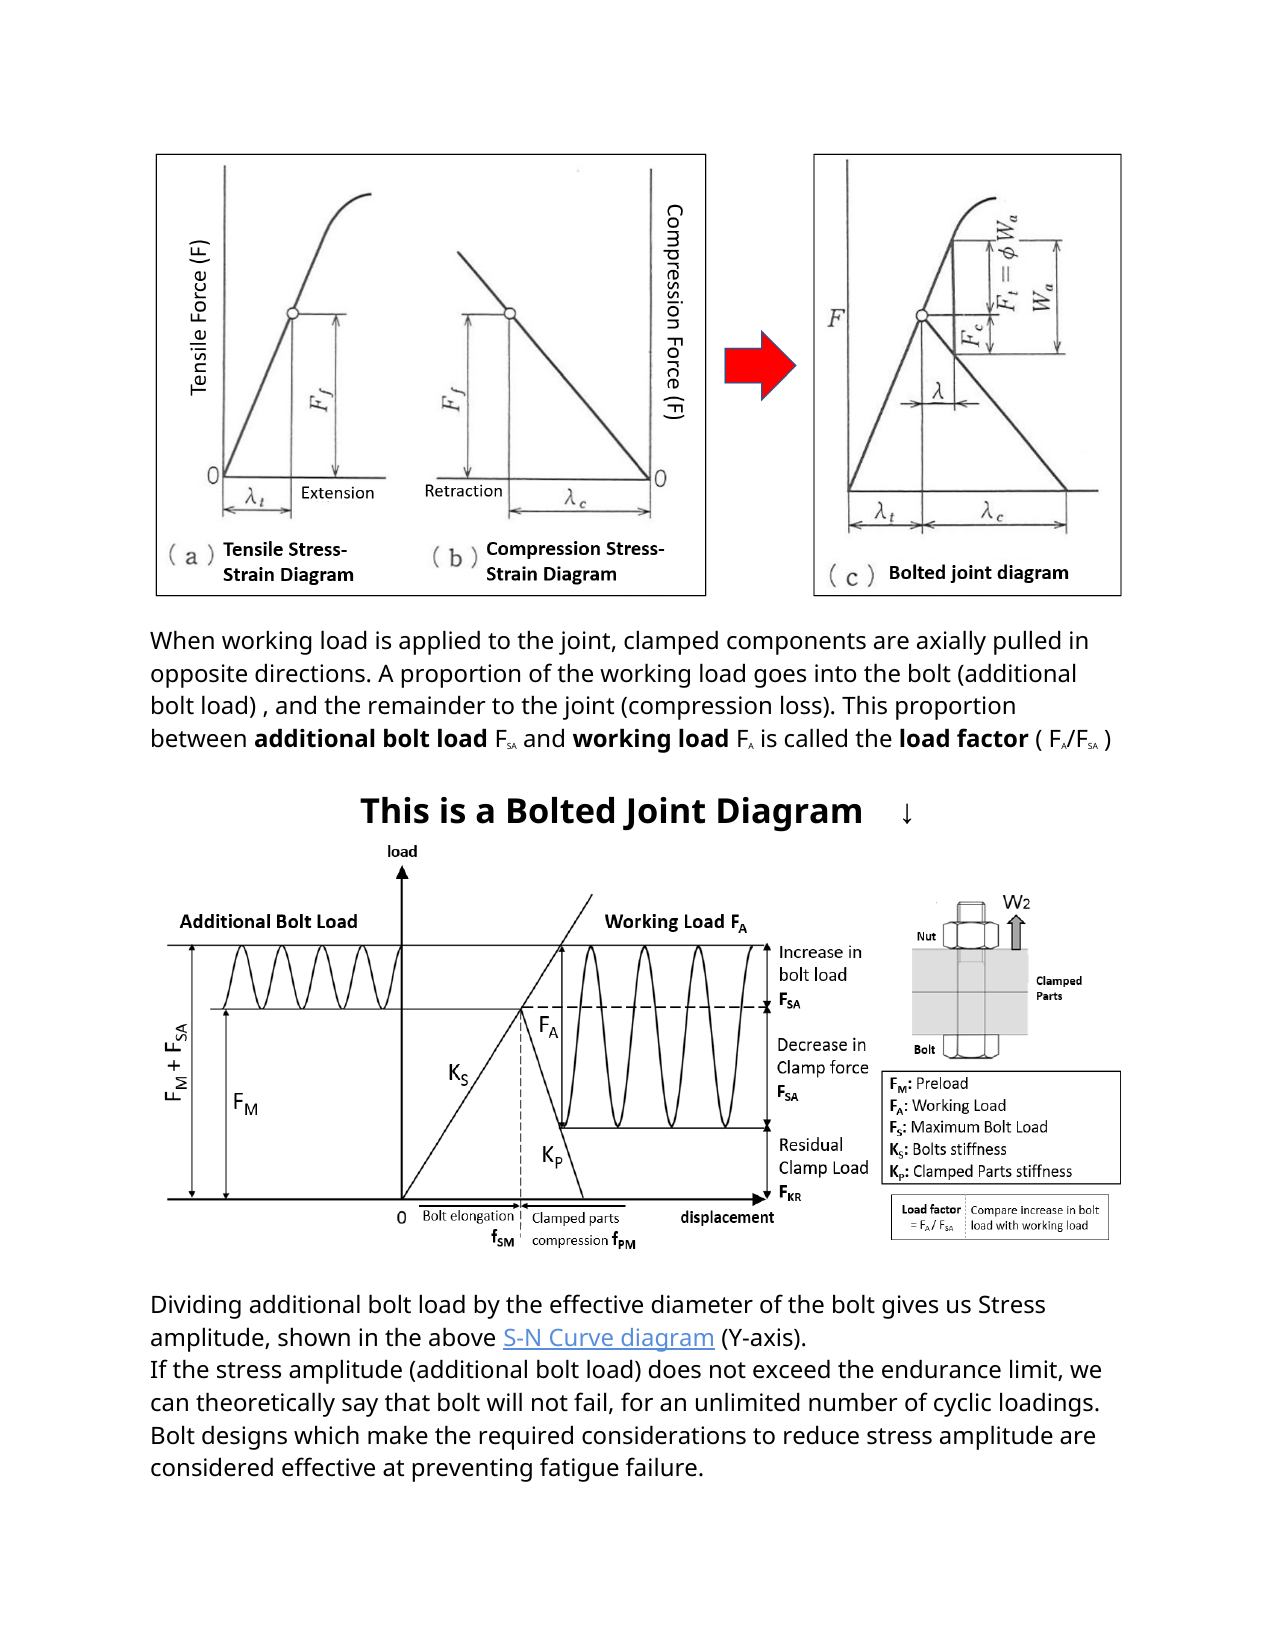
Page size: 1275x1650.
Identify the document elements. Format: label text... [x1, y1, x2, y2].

picture [150, 833, 1125, 1256]
text When working load is applied to the joint, clamped components are axially pulled in opposite directions. A proportion of the working load goes into the bolt (additional bolt load) , and the remainder to the joint (compression loss). This proportion between additional bolt load FSA and working load FA is called the load factor ( FA/FSA ) [150, 624, 1125, 787]
text Dividing additional bolt load by the effective diameter of the bolt gives us Stress amplitude, shown in the above S-N Curve diagram (Y-axis). [150, 1256, 1125, 1353]
picture [150, 150, 1125, 601]
text If the stress amplitude (additional bolt load) does not exceed the endurance limit, we can theoretically say that bolt will not fail, for an unlimited number of cyclic loadings. Bolt designs which make the required considerations to reduce stress amplitude are considered effective at preventing fatigue failure. [150, 1353, 1125, 1484]
text This is a Bolted Joint Diagram ↓ [150, 787, 1125, 833]
